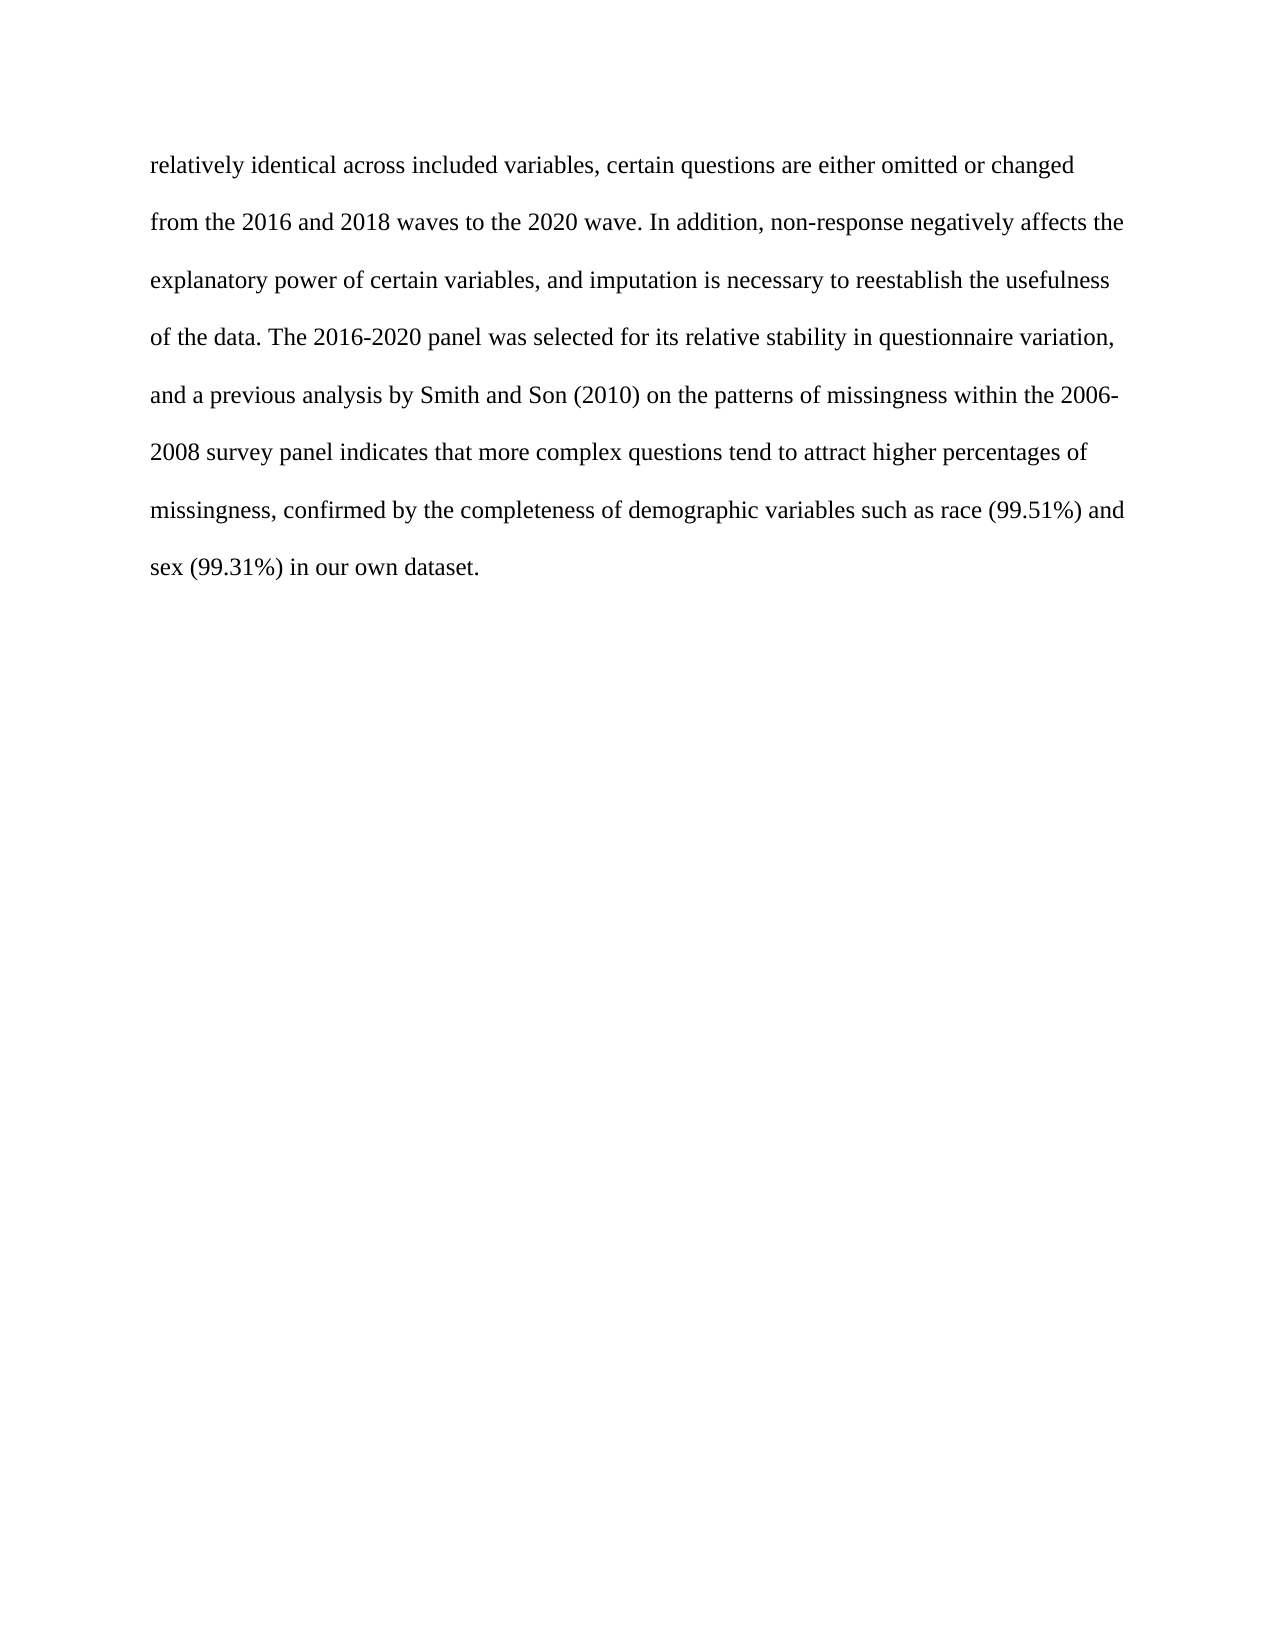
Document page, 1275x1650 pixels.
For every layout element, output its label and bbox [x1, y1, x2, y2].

text [150, 150, 1125, 581]
